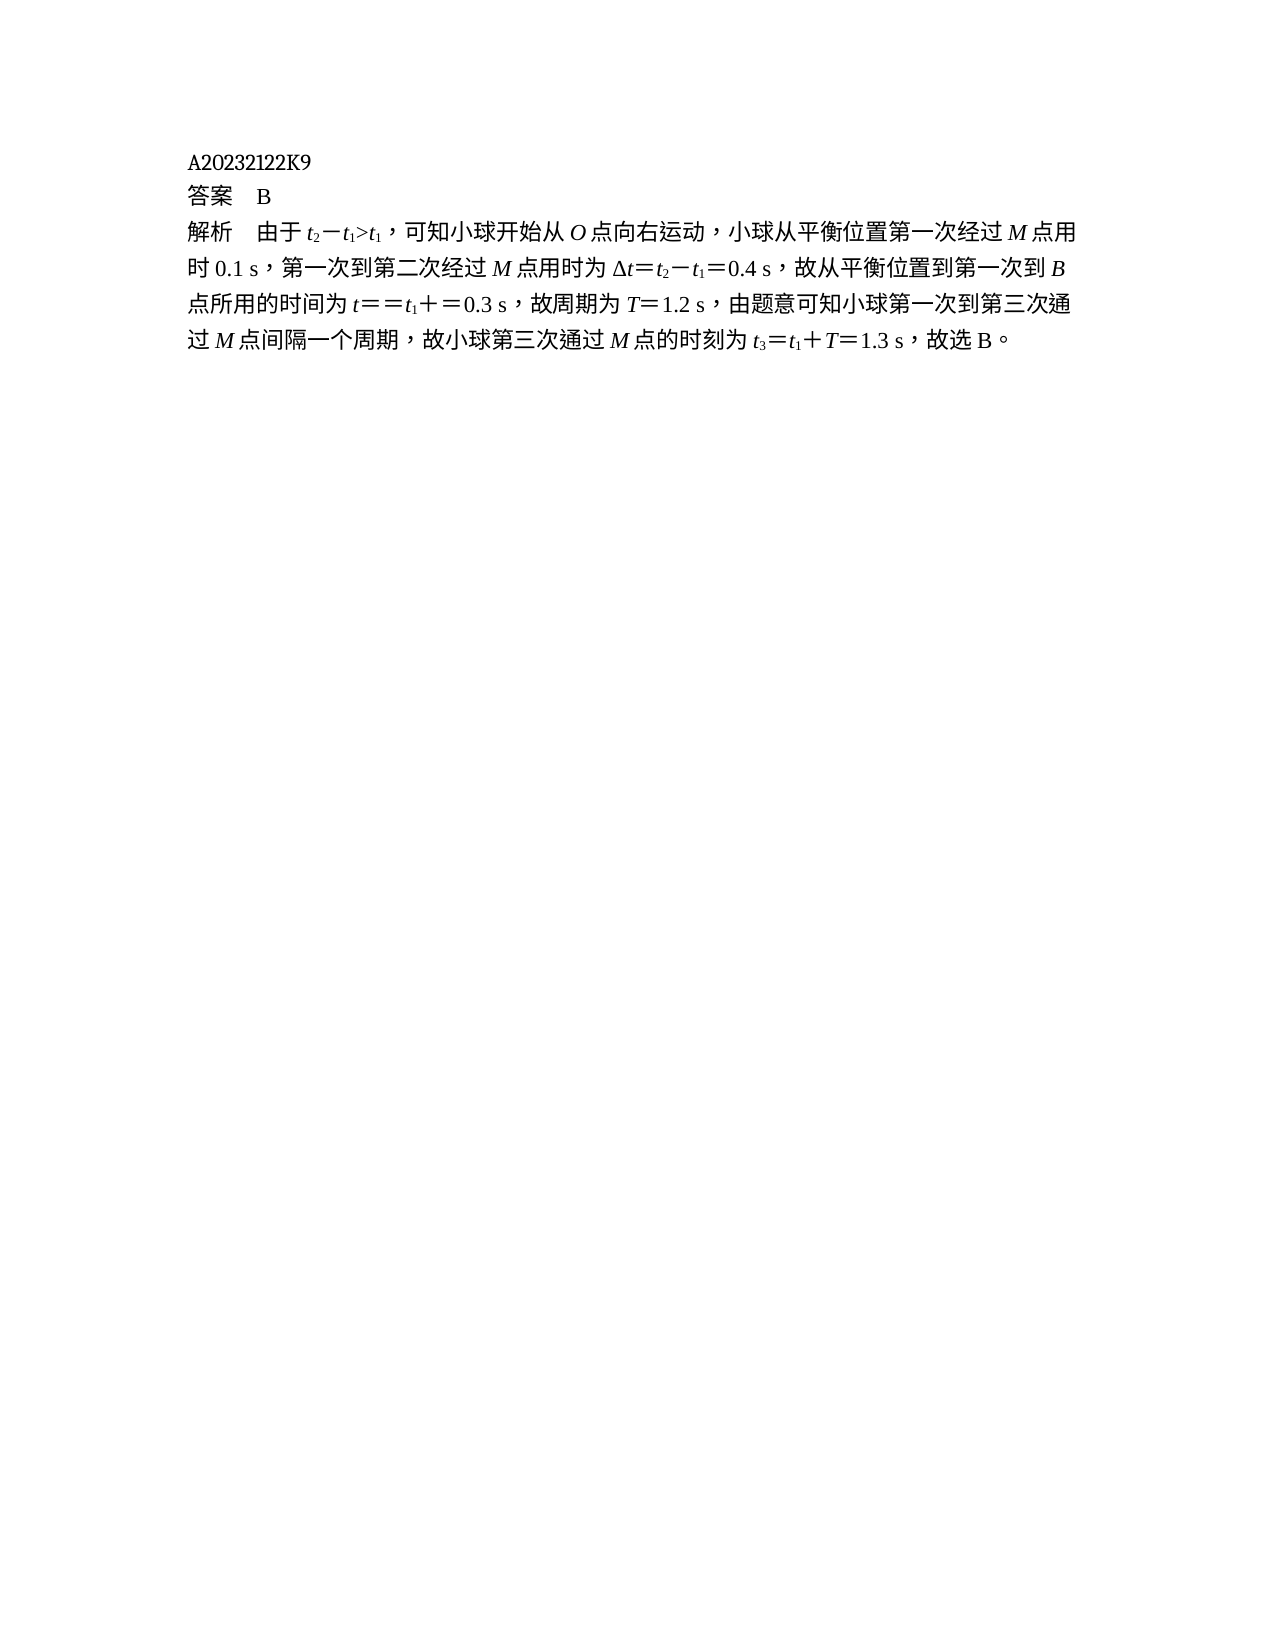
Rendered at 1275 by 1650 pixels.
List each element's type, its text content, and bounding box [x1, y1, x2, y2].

text A20232122K9 [187, 150, 1087, 176]
text 答案 B [187, 180, 1087, 211]
text 解析 由于t2－t1>t1，可知小球开始从O点向右运动，小球从平衡位置第一次经过M点用时0.1 s，第一次到第二次经过M点用时为Δt＝t2－t1＝0.4 s，故从平衡位置到第一次到B点所用的时间为t＝＝t1＋＝0.3 s，故周期为T＝1.2 s，由题意可知小球第一次到第三次通过M点间隔一个周期，故小球第三次通过M点的时刻为t3＝t1＋T＝1.3 s，故选B。 [187, 216, 1087, 355]
